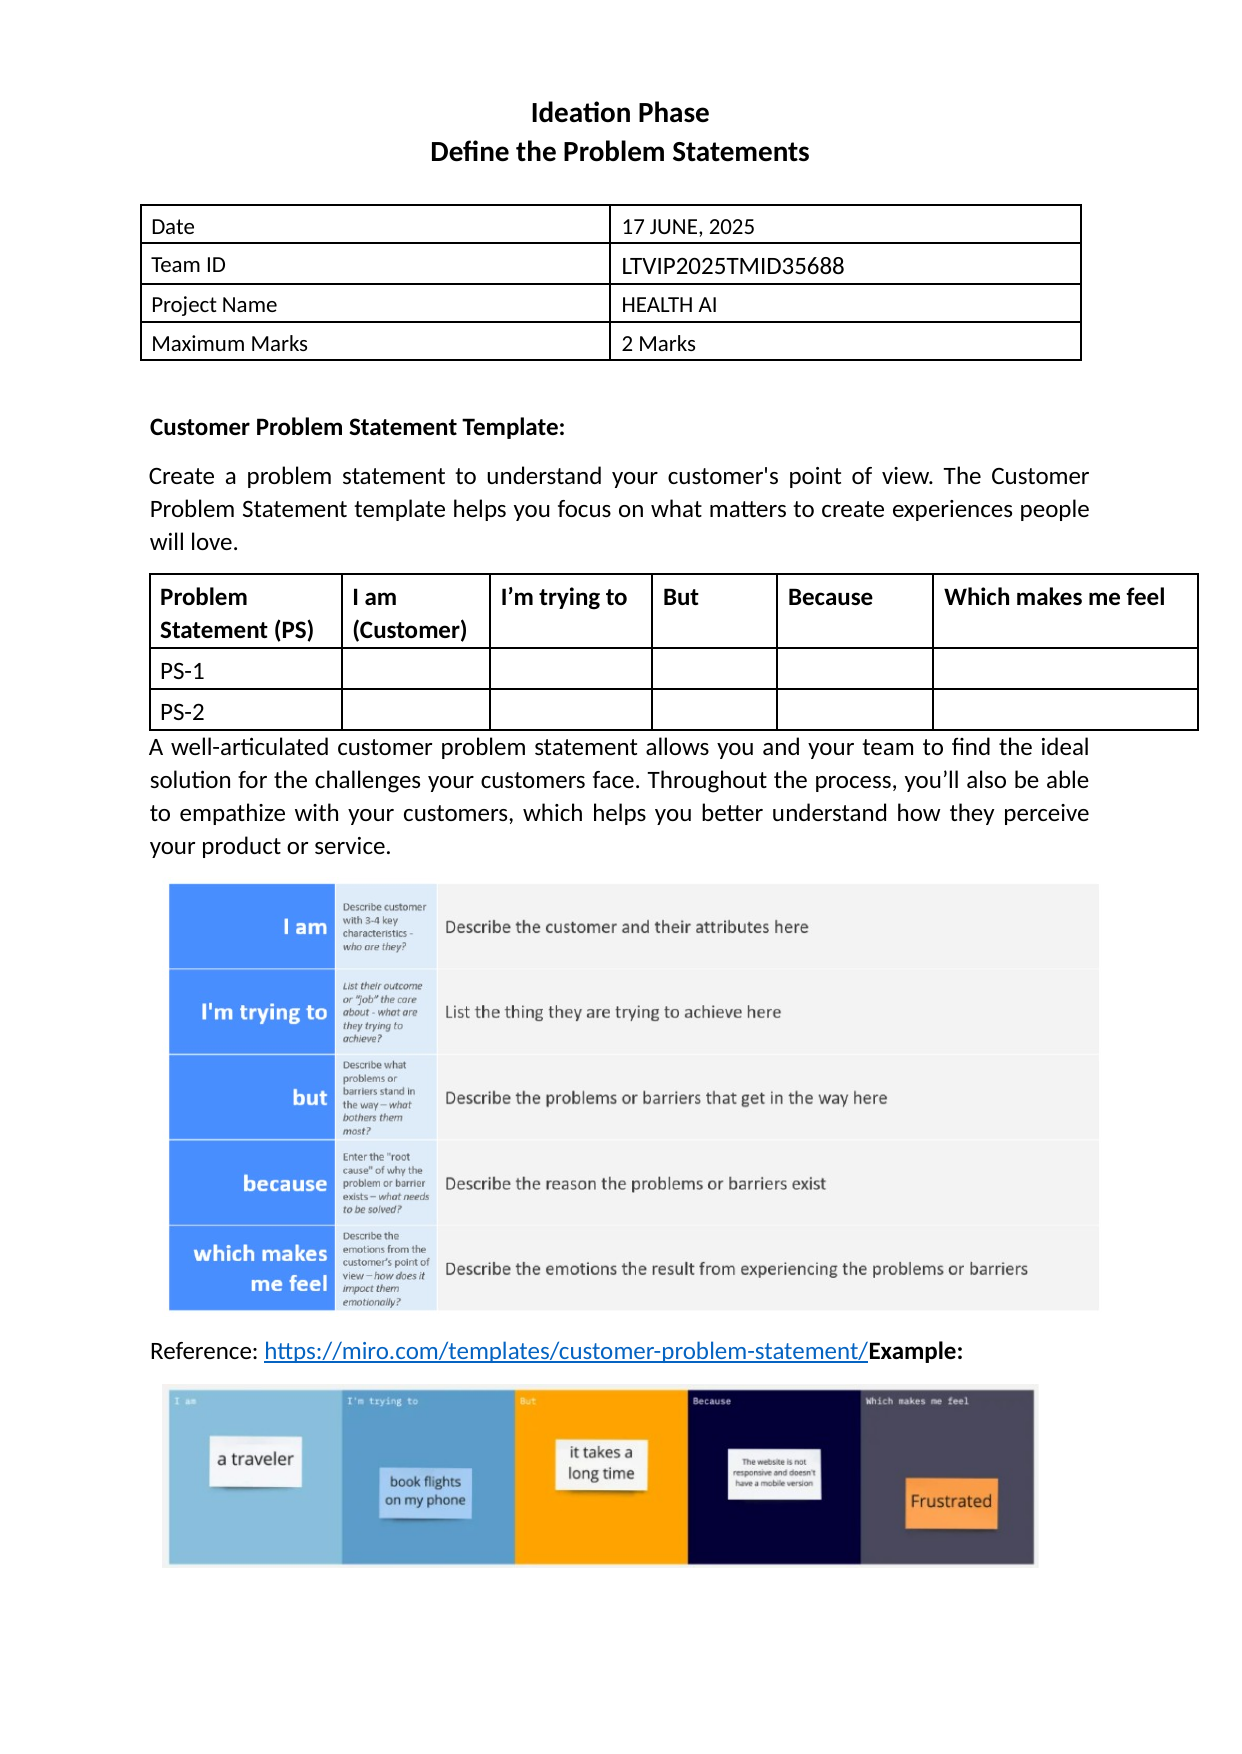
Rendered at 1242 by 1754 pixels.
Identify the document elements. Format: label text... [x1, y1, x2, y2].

table_header Problem Statement (PS) [151, 575, 341, 647]
picture [162, 877, 1103, 1317]
table_header But [653, 575, 776, 647]
table_cell Maximum Marks [142, 323, 609, 359]
text Reference: https://miro.com/templates/customer-problem-statement/Example: [150, 1335, 969, 1366]
table_cell PS-2 [151, 690, 341, 729]
text Define the Problem Statements [150, 133, 1090, 168]
table_header Because [778, 575, 932, 647]
table_cell [491, 690, 651, 729]
table_cell [934, 690, 1197, 729]
table_header I am (Customer) [343, 575, 489, 647]
table_cell Team ID [142, 244, 609, 283]
table_cell 2 Marks [611, 323, 1080, 359]
table_cell [778, 649, 932, 688]
table_header 17 JUNE, 2025 [611, 206, 1080, 242]
table_cell [491, 649, 651, 688]
table_cell [653, 649, 776, 688]
table_header Which makes me feel [934, 575, 1197, 647]
text Customer Problem Statement Template: [150, 411, 1102, 441]
table_cell PS-1 [151, 649, 341, 688]
table_cell LTVIP2025TMID35688 [611, 244, 1080, 283]
text A well-articulated customer problem statement allows you and your team to find the ideal solution for the challenges your customers face. Throughout the process, you’ll also be able to empathize with your customers, which helps you better understand how they perceive your product or service. [148, 731, 1091, 861]
table_cell [653, 690, 776, 729]
table_cell HEALTH AI [611, 285, 1080, 321]
table_cell [343, 649, 489, 688]
table_cell [934, 649, 1197, 688]
text Create a problem statement to understand your customer's point of view. The Customer Problem Statement template helps you focus on what matters to create experiences people will love. [148, 460, 1091, 557]
table_cell Project Name [142, 285, 609, 321]
table_cell [778, 690, 932, 729]
text Ideation Phase [150, 94, 1090, 130]
table_cell [343, 690, 489, 729]
table_header Date [142, 206, 609, 242]
table_header I’m trying to [491, 575, 651, 647]
picture [162, 1384, 1039, 1568]
